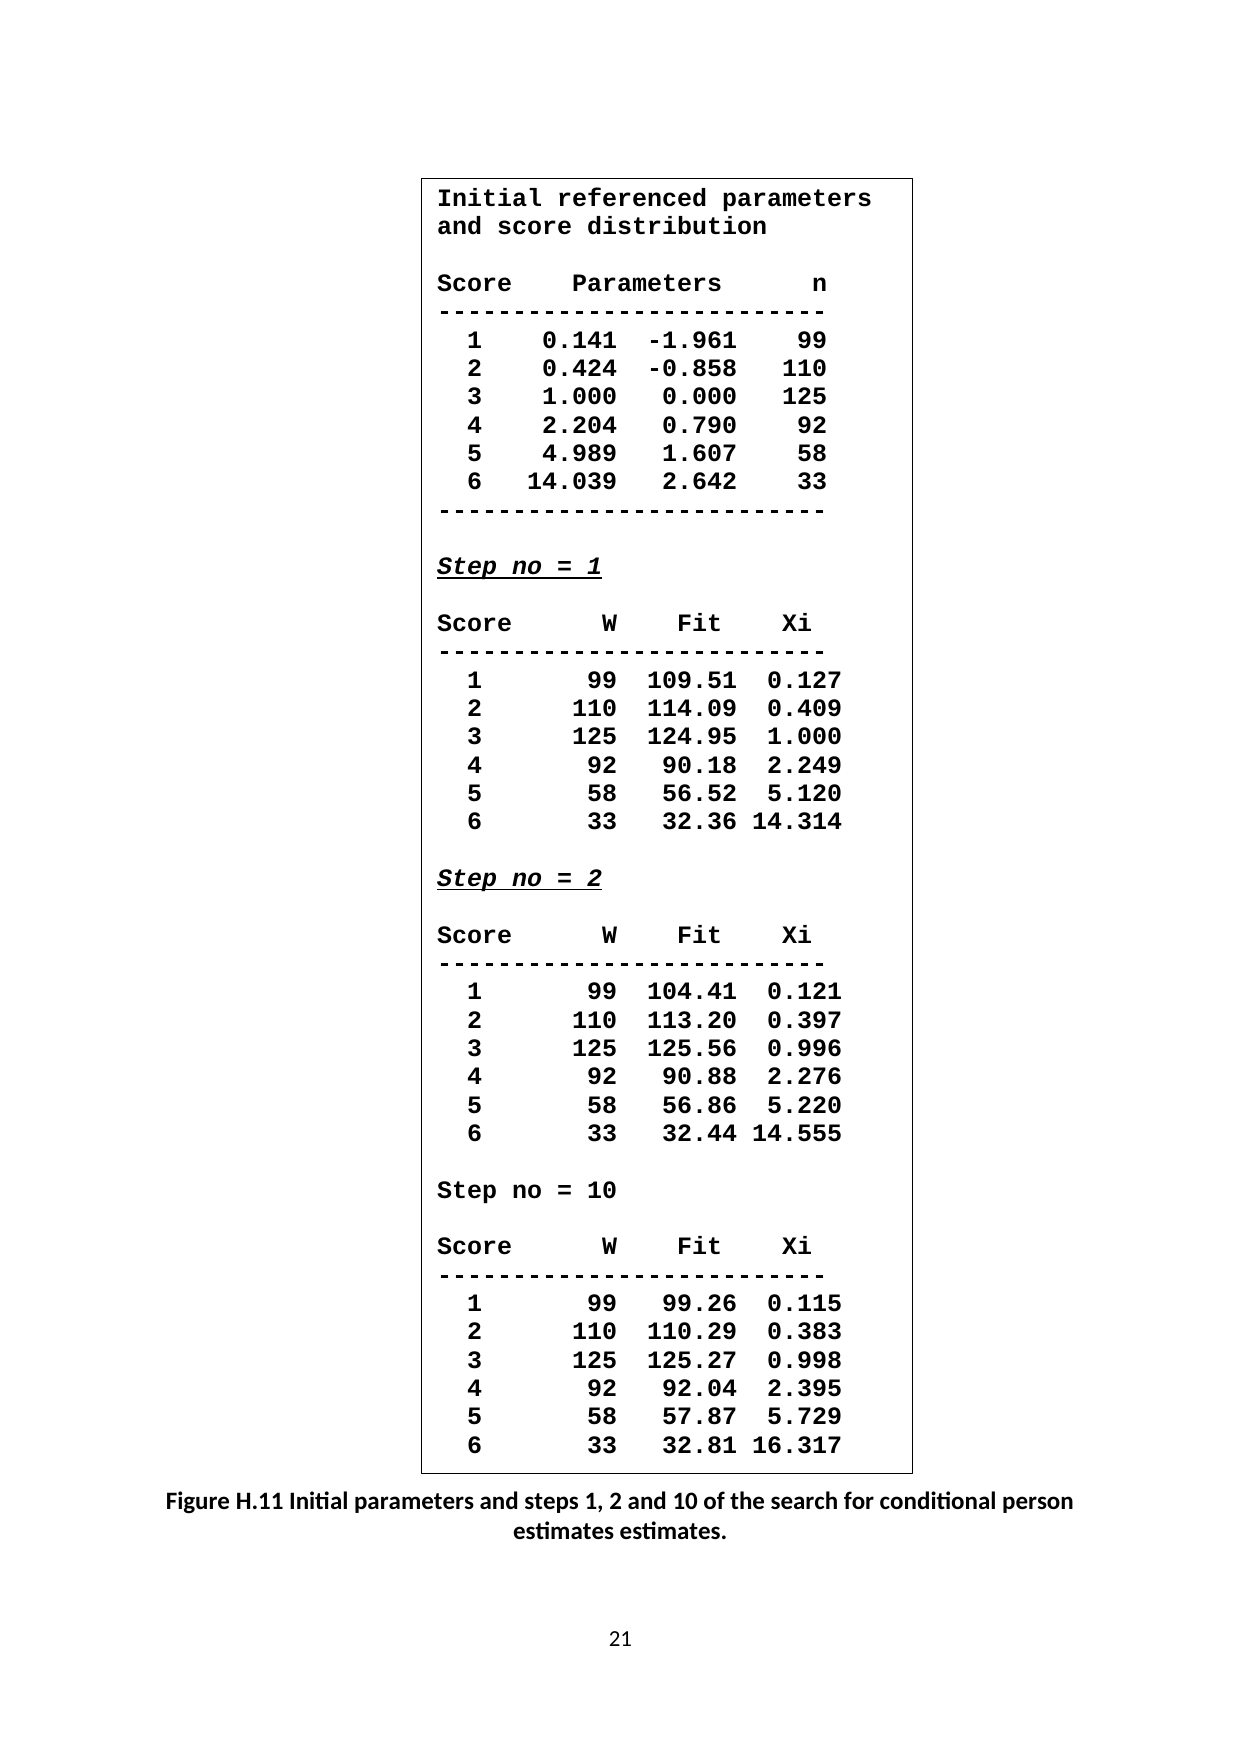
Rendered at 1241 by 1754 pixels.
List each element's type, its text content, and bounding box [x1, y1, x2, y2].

text Figure H.11 Initial parameters and steps 1, 2 and 10 of the search for conditional person estimates estimates. [118, 1485, 1122, 1546]
